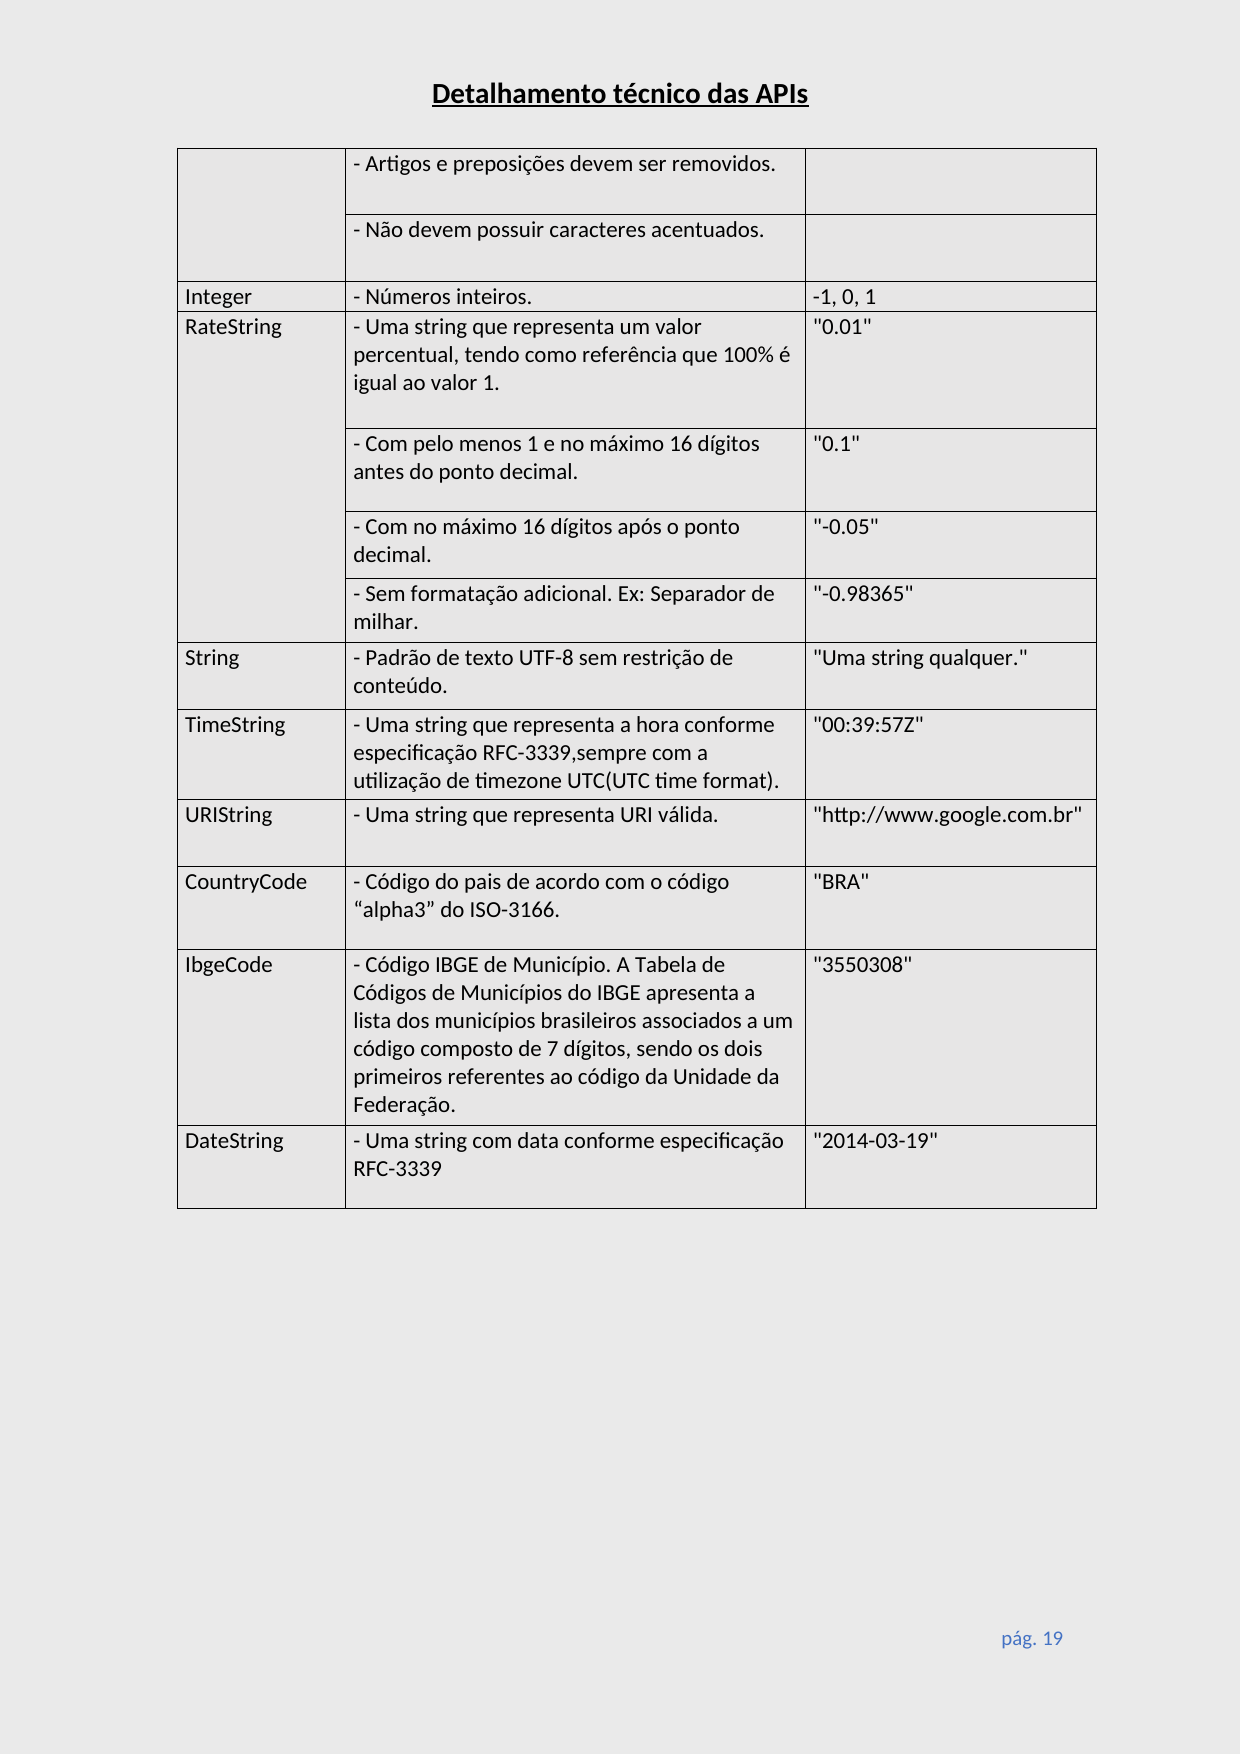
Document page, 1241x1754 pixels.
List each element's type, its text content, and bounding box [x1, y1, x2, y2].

table_cell - Com pelo menos 1 e no máximo 16 dígitos antes do ponto decimal. [346, 429, 805, 511]
table_cell "-0.98365" [806, 579, 1096, 642]
table_cell - Padrão de texto UTF-8 sem restrição de conteúdo. [346, 643, 805, 709]
table_cell "0.1" [806, 429, 1096, 511]
table_cell - Números inteiros. [346, 282, 805, 311]
table_cell - Não devem possuir caracteres acentuados. [346, 215, 805, 281]
table_cell TimeString [178, 710, 345, 799]
table_cell [806, 215, 1096, 281]
table_cell - Artigos e preposições devem ser removidos. [346, 149, 805, 214]
table_cell - Uma string que representa URI válida. [346, 800, 805, 866]
table_cell "0.01" [806, 312, 1096, 428]
table_cell RateString [178, 312, 345, 642]
table_cell URIString [178, 800, 345, 866]
table_cell - Uma string com data conforme especificação RFC-3339 [346, 1126, 805, 1208]
table_cell "-0.05" [806, 512, 1096, 578]
table_cell IbgeCode [178, 950, 345, 1125]
table_cell String [178, 643, 345, 709]
table_cell - Código IBGE de Município. A Tabela de Códigos de Municípios do IBGE apresenta a lista dos municípios brasileiros associados a um código composto de 7 dígitos, sendo os dois primeiros referentes ao código da Unidade da Federação. [346, 950, 805, 1125]
table_cell "BRA" [806, 867, 1096, 949]
table_cell - Código do pais de acordo com o código “alpha3” do ISO-3166. [346, 867, 805, 949]
table_cell - Sem formatação adicional. Ex: Separador de milhar. [346, 579, 805, 642]
table_cell [806, 149, 1096, 214]
table_cell Integer [178, 282, 345, 311]
table_cell "Uma string qualquer." [806, 643, 1096, 709]
table_cell - Uma string que representa a hora conforme especificação RFC-3339,sempre com a utilização de timezone UTC(UTC time format). [346, 710, 805, 799]
table_cell DateString [178, 1126, 345, 1208]
table_cell - Uma string que representa um valor percentual, tendo como referência que 100% é igual ao valor 1. [346, 312, 805, 428]
table_cell - Com no máximo 16 dígitos após o ponto decimal. [346, 512, 805, 578]
table_cell "00:39:57Z" [806, 710, 1096, 799]
table_cell -1, 0, 1 [806, 282, 1096, 311]
table_cell CountryCode [178, 867, 345, 949]
table_cell "http://www.google.com.br" [806, 800, 1096, 866]
table_cell "3550308" [806, 950, 1096, 1125]
table_cell "2014-03-19" [806, 1126, 1096, 1208]
